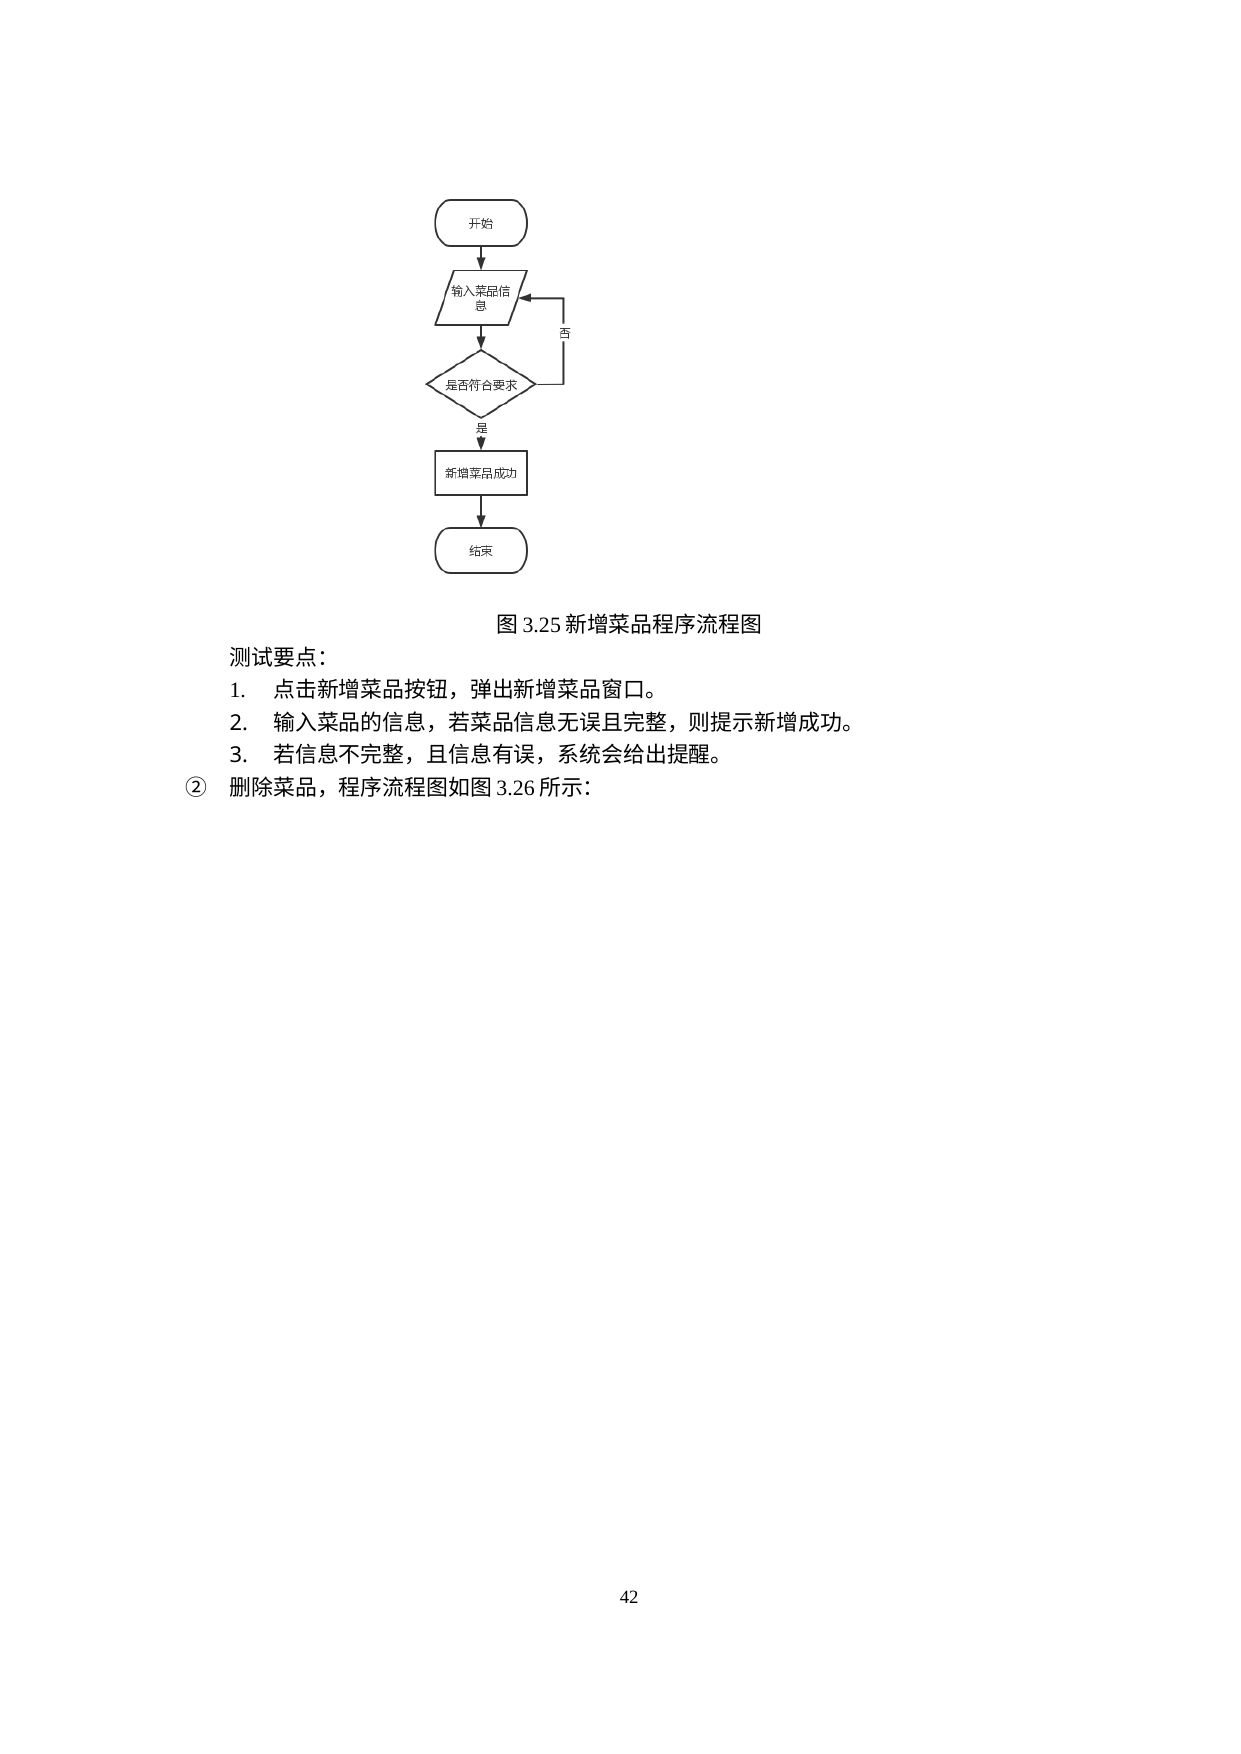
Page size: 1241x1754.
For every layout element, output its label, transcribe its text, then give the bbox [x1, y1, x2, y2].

list 删除菜品，程序流程图如图3.26所示： [142, 769, 1116, 802]
text 图3.25新增菜品程序流程图 [142, 607, 1116, 639]
list 输入菜品的信息，若菜品信息无误且完整，则提示新增成功。 [186, 704, 1116, 737]
list 点击新增菜品按钮，弹出新增菜品窗口。 [186, 672, 1116, 704]
picture [382, 156, 592, 602]
text 测试要点： [186, 639, 1116, 672]
list 若信息不完整，且信息有误，系统会给出提醒。 [186, 737, 1116, 769]
